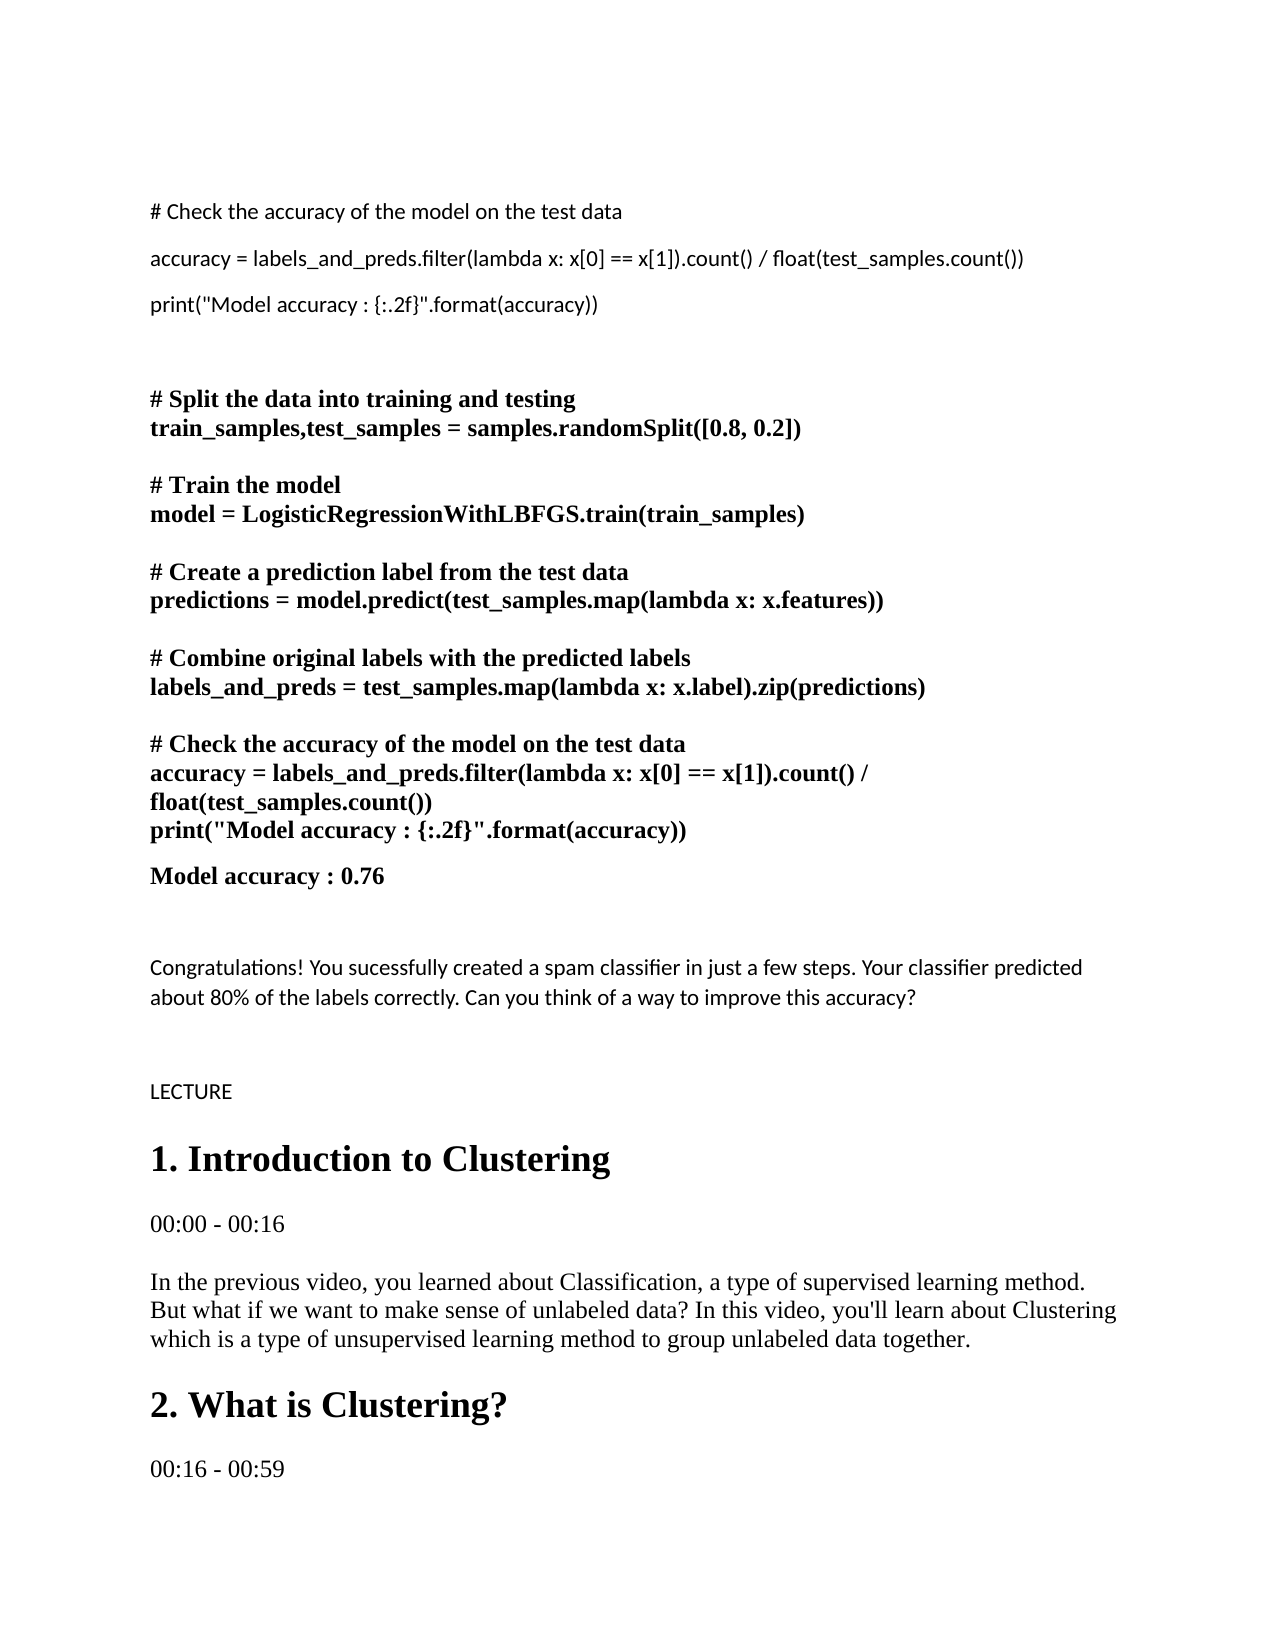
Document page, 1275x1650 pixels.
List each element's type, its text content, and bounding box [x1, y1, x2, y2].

text print("Model accuracy : {:.2f}".format(accuracy)) [150, 291, 1125, 319]
text # Check the accuracy of the model on the test data [150, 197, 1125, 225]
text 2. What is Clustering? [150, 1382, 1125, 1425]
text # Create a prediction label from the test data [150, 557, 1125, 586]
text predictions = model.predict(test_samples.map(lambda x: x.features)) [150, 586, 1125, 614]
text Congratulations! You sucessfully created a spam classifier in just a few steps. Your classifier predicted about 80% of the labels correctly. Can you think of a way to improve this accuracy? [150, 953, 1125, 1012]
text accuracy = labels_and_preds.filter(lambda x: x[0] == x[1]).count() / float(test_samples.count()) [150, 244, 1125, 272]
text 00:00 - 00:16 [150, 1209, 1125, 1238]
text labels_and_preds = test_samples.map(lambda x: x.label).zip(predictions) [150, 672, 1125, 701]
text print("Model accuracy : {:.2f}".format(accuracy)) [150, 816, 1125, 844]
text train_samples,test_samples = samples.randomSplit([0.8, 0.2]) [150, 413, 1125, 442]
text 1. Introduction to Clustering [150, 1137, 1125, 1180]
text LECTURE [150, 1077, 1125, 1105]
text # Check the accuracy of the model on the test data [150, 729, 1125, 758]
text # Train the model [150, 471, 1125, 499]
text # Combine original labels with the predicted labels [150, 643, 1125, 672]
text accuracy = labels_and_preds.filter(lambda x: x[0] == x[1]).count() / float(test_samples.count()) [150, 758, 1125, 816]
text # Split the data into training and testing [150, 384, 1125, 413]
text Model accuracy : 0.76 [150, 861, 1125, 890]
text model = LogisticRegressionWithLBFGS.train(train_samples) [150, 499, 1125, 528]
text In the previous video, you learned about Classification, a type of supervised learning method. But what if we want to make sense of unlabeled data? In this video, you'll learn about Clustering which is a type of unsupervised learning method to group unlabeled data together. [150, 1267, 1125, 1353]
text 00:16 - 00:59 [150, 1454, 1125, 1483]
